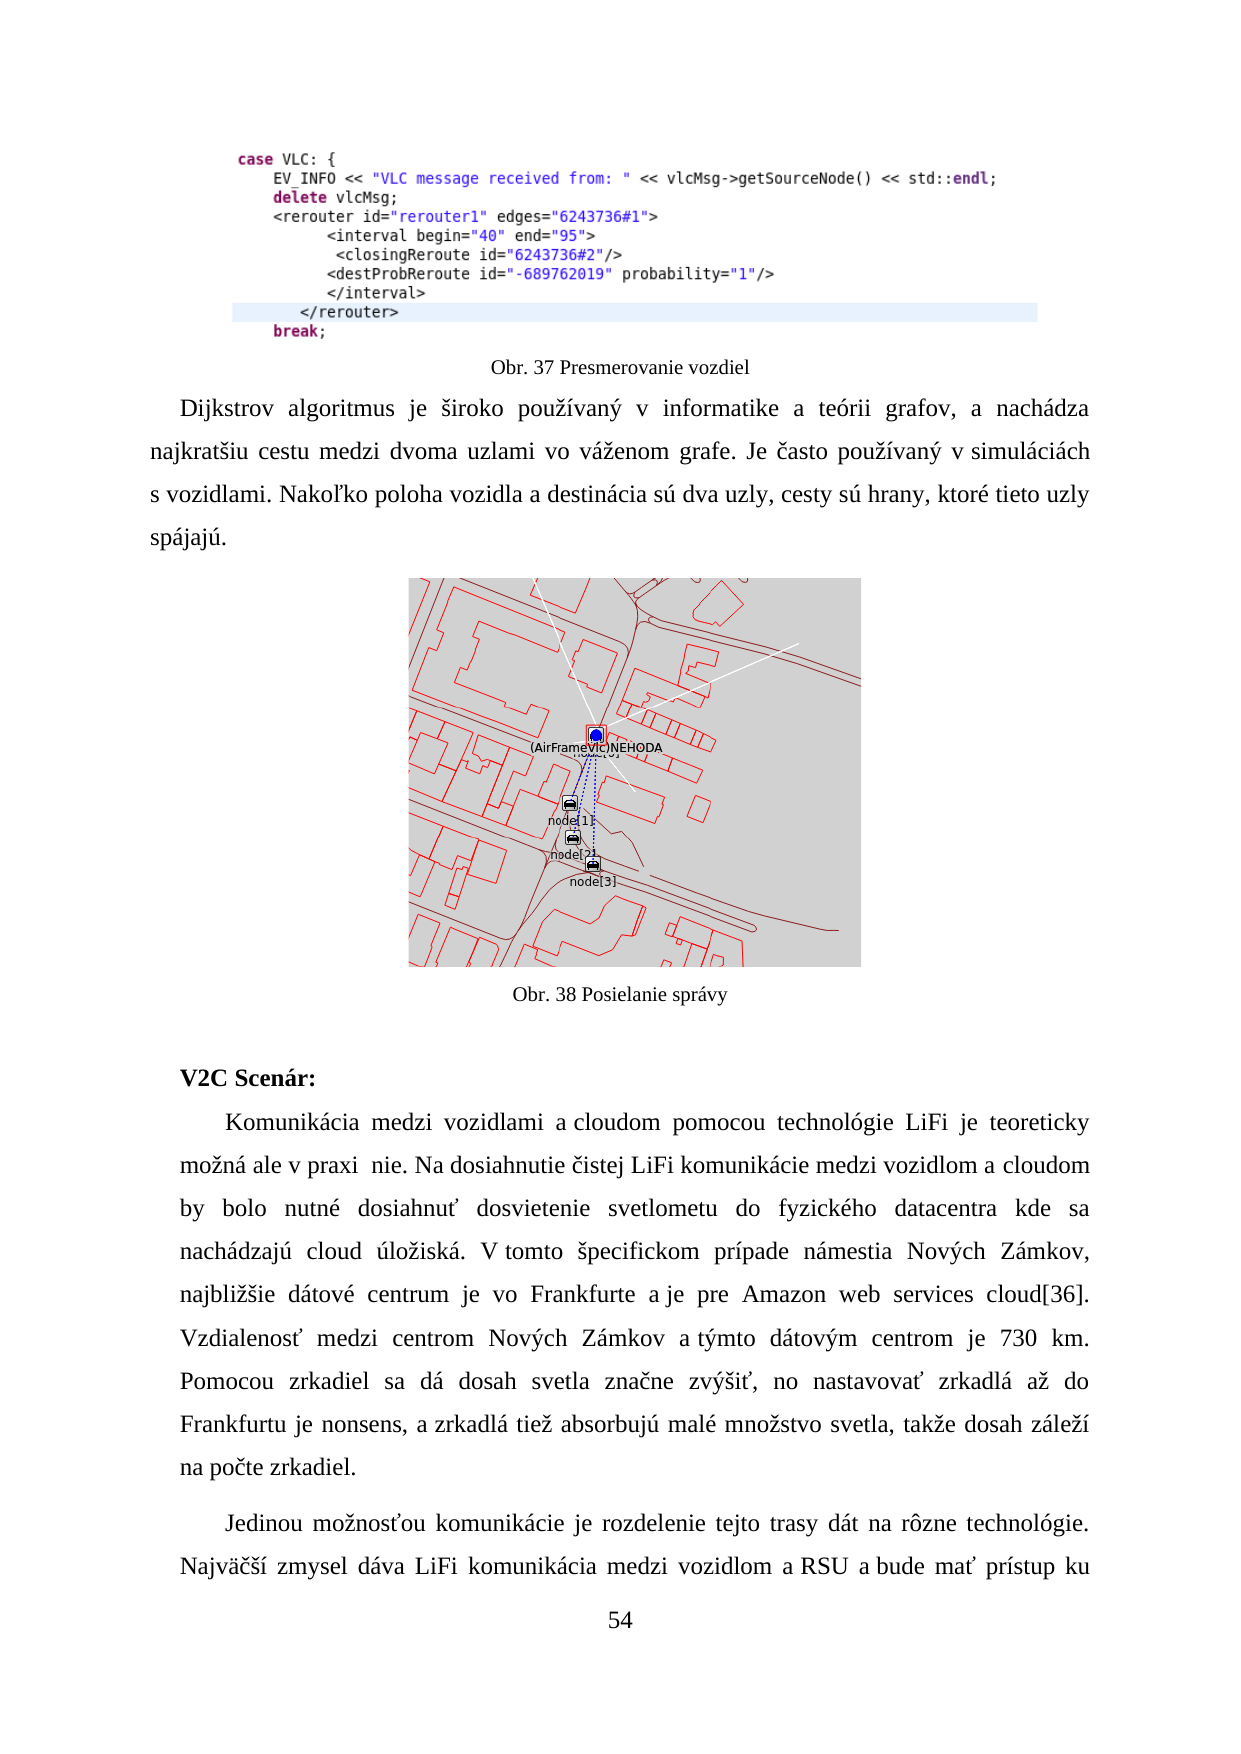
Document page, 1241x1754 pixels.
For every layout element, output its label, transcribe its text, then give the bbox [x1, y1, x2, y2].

text Obr. 37 Presmerovanie vozdiel [150, 355, 1090, 379]
text Dijkstrov algoritmus je široko používaný v informatike a teórii grafov, a nachádza najkratšiu cestu medzi dvoma uzlami vo váženom grafe. Je často používaný v simuláciách s vozidlami. Nakoľko poloha vozidla a destinácia sú dva uzly, cesty sú hrany, ktoré tieto uzly spájajú. [150, 393, 1090, 551]
text Komunikácia medzi vozidlami a cloudom pomocou technológie LiFi je teoreticky možná ale v praxi nie. Na dosiahnutie čistej LiFi komunikácie medzi vozidlom a cloudom by bolo nutné dosiahnuť dosvietenie svetlometu do fyzického datacentra kde sa nachádzajú cloud úložiská. V tomto špecifickom prípade námestia Nových Zámkov, najbližšie dátové centrum je vo Frankfurte a je pre Amazon web services cloud[36]. Vzdialenosť medzi centrom Nových Zámkov a týmto dátovým centrom je 730 km. Pomocou zrkadiel sa dá dosah svetla značne zvýšiť, no nastavovať zrkadlá až do Frankfurtu je nonsens, a zrkadlá tiež absorbujú malé množstvo svetla, takže dosah záleží na počte zrkadiel. [179, 1107, 1090, 1481]
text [179, 1508, 1090, 1579]
text Obr. 38 Posielanie správy [150, 981, 1090, 1006]
picture [408, 578, 862, 967]
picture [232, 150, 1038, 340]
text V2C Scenár: [179, 1063, 1090, 1092]
